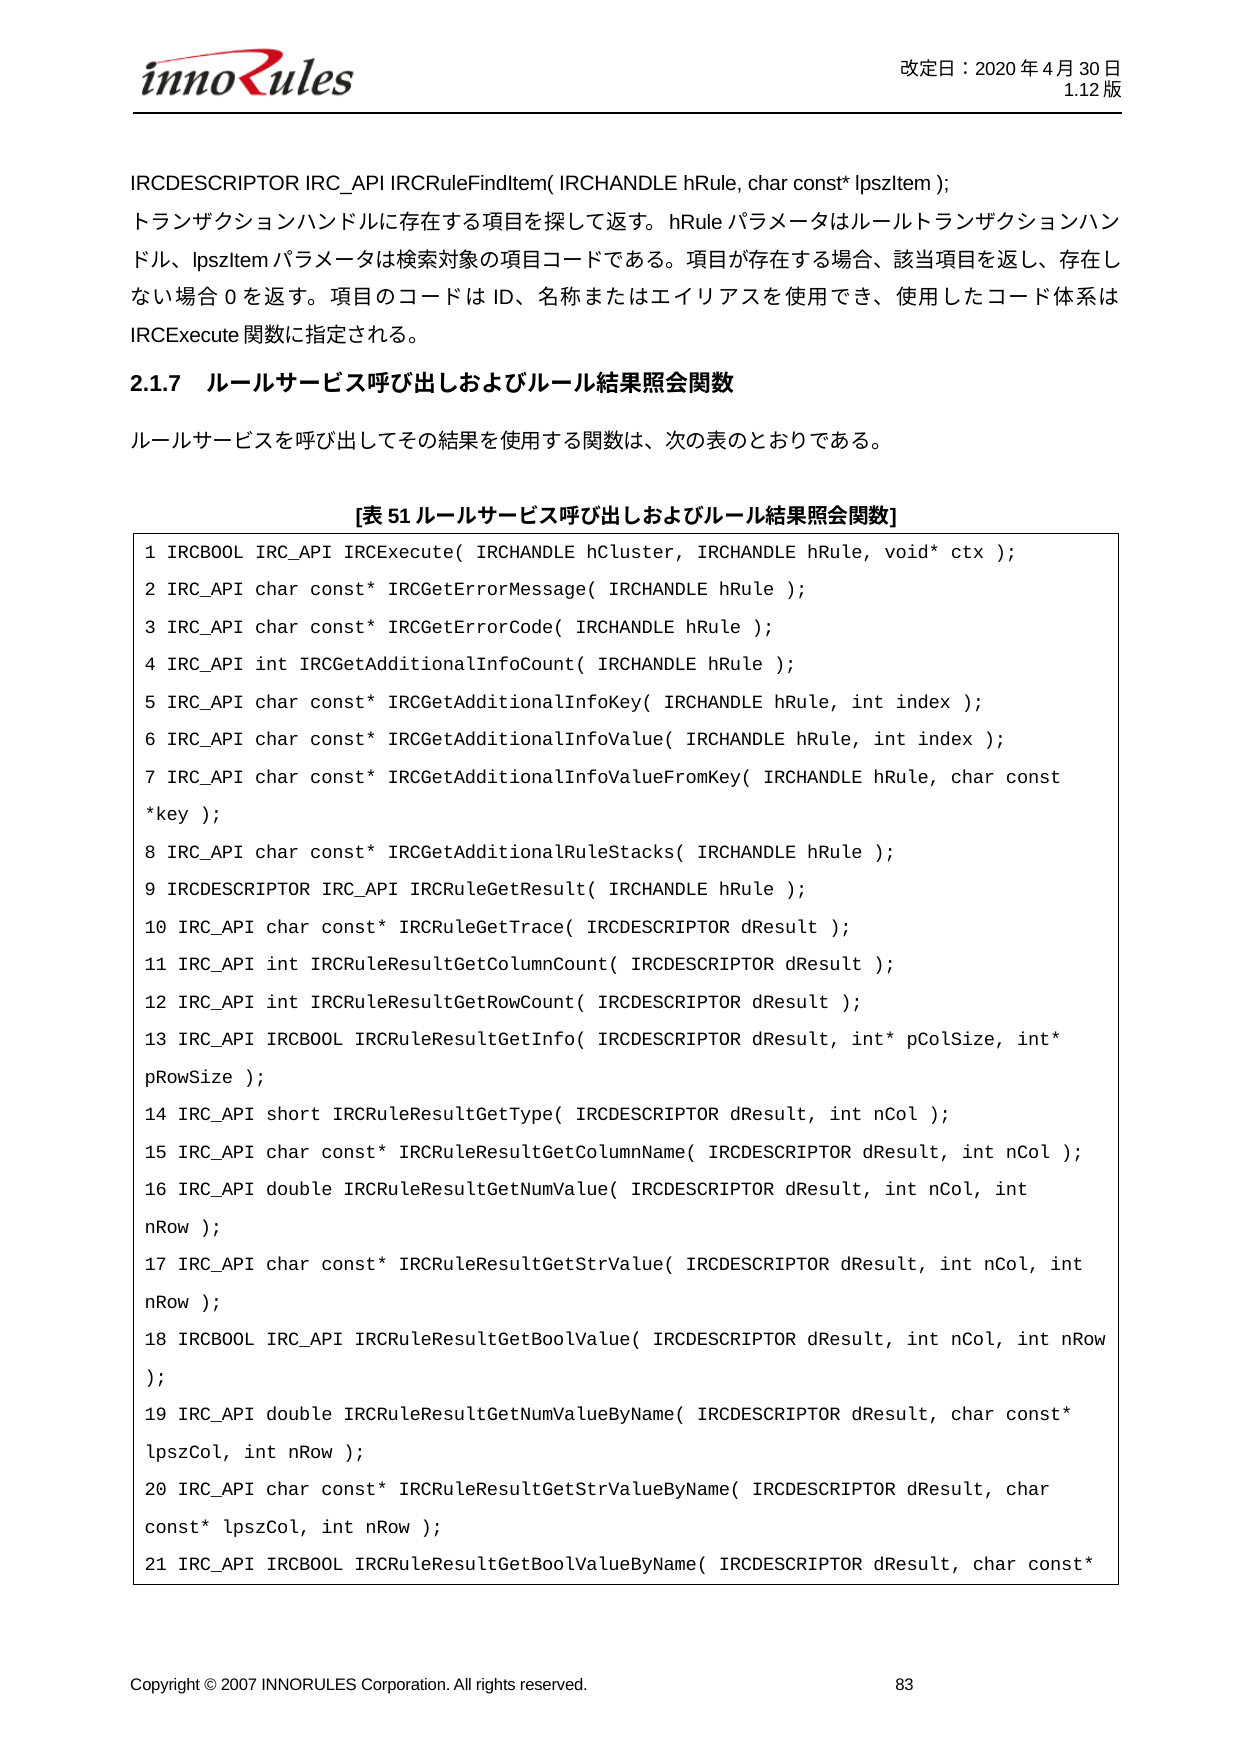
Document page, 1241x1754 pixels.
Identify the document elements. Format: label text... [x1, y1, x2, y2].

text [51ルールサービス呼び出しおよびルール結果照会関数] [130, 496, 1122, 533]
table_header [134, 534, 1118, 1584]
subtitle ルールサービス呼び出しおよびルール結果照会関数 [130, 362, 1122, 400]
text トランザクションハンドルに存在する項目を探して返す。hRuleパラメータはルールトランザクションハンドル、lpszItemパラメータは検索対象の項目コードである。項目が存在する場合、該当項目を返し、存在しない場合0を返す。項目のコードはID、名称またはエイリアスを使用でき、使用したコード体系はIRCExecute関数に指定される。 [130, 202, 1122, 352]
text ルールサービスを呼び出してその結果を使用する関数は、のである。 [130, 421, 1122, 458]
text IRCDESCRIPTOR IRC_API IRCRuleFindItem( IRCHANDLE hRule, char const* lpszItem ); [130, 164, 1122, 202]
picture [126, 46, 365, 101]
